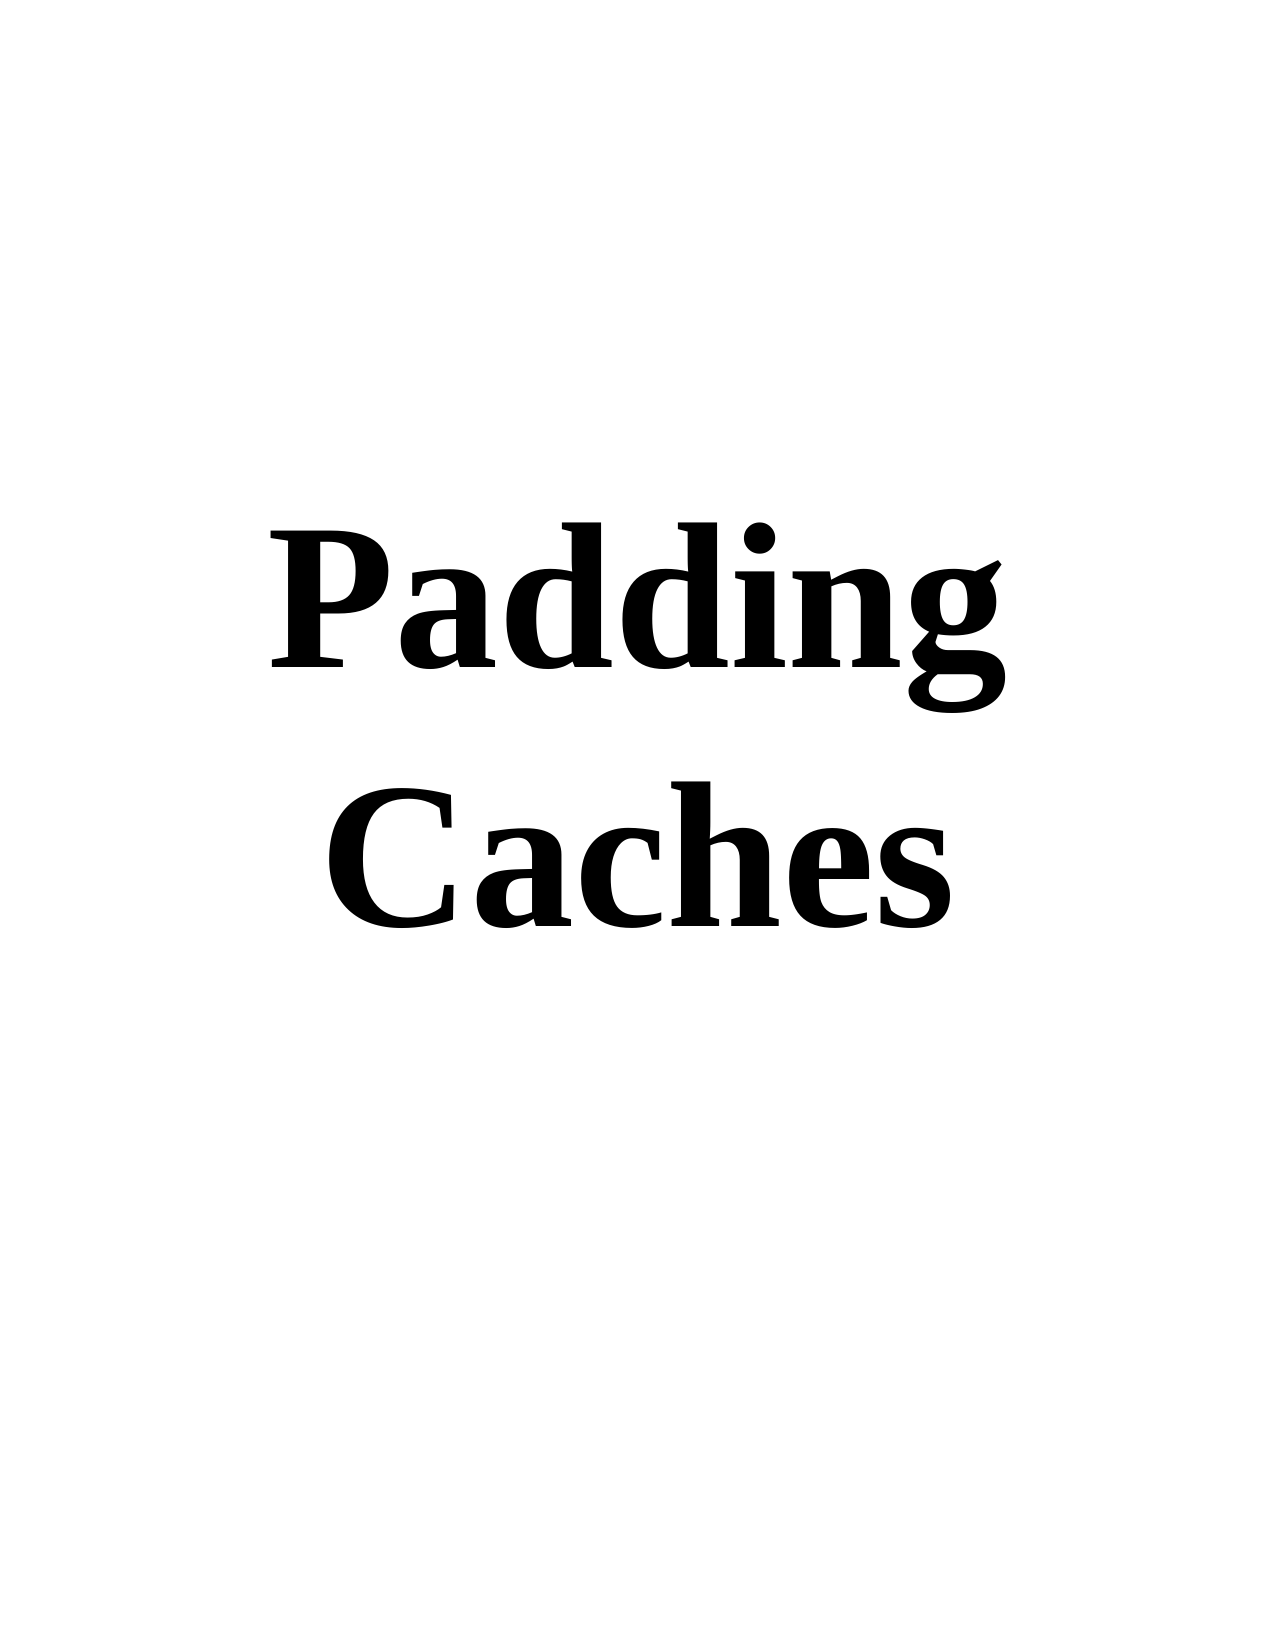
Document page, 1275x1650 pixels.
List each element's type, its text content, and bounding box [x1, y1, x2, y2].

text Padding Caches [150, 473, 1125, 971]
